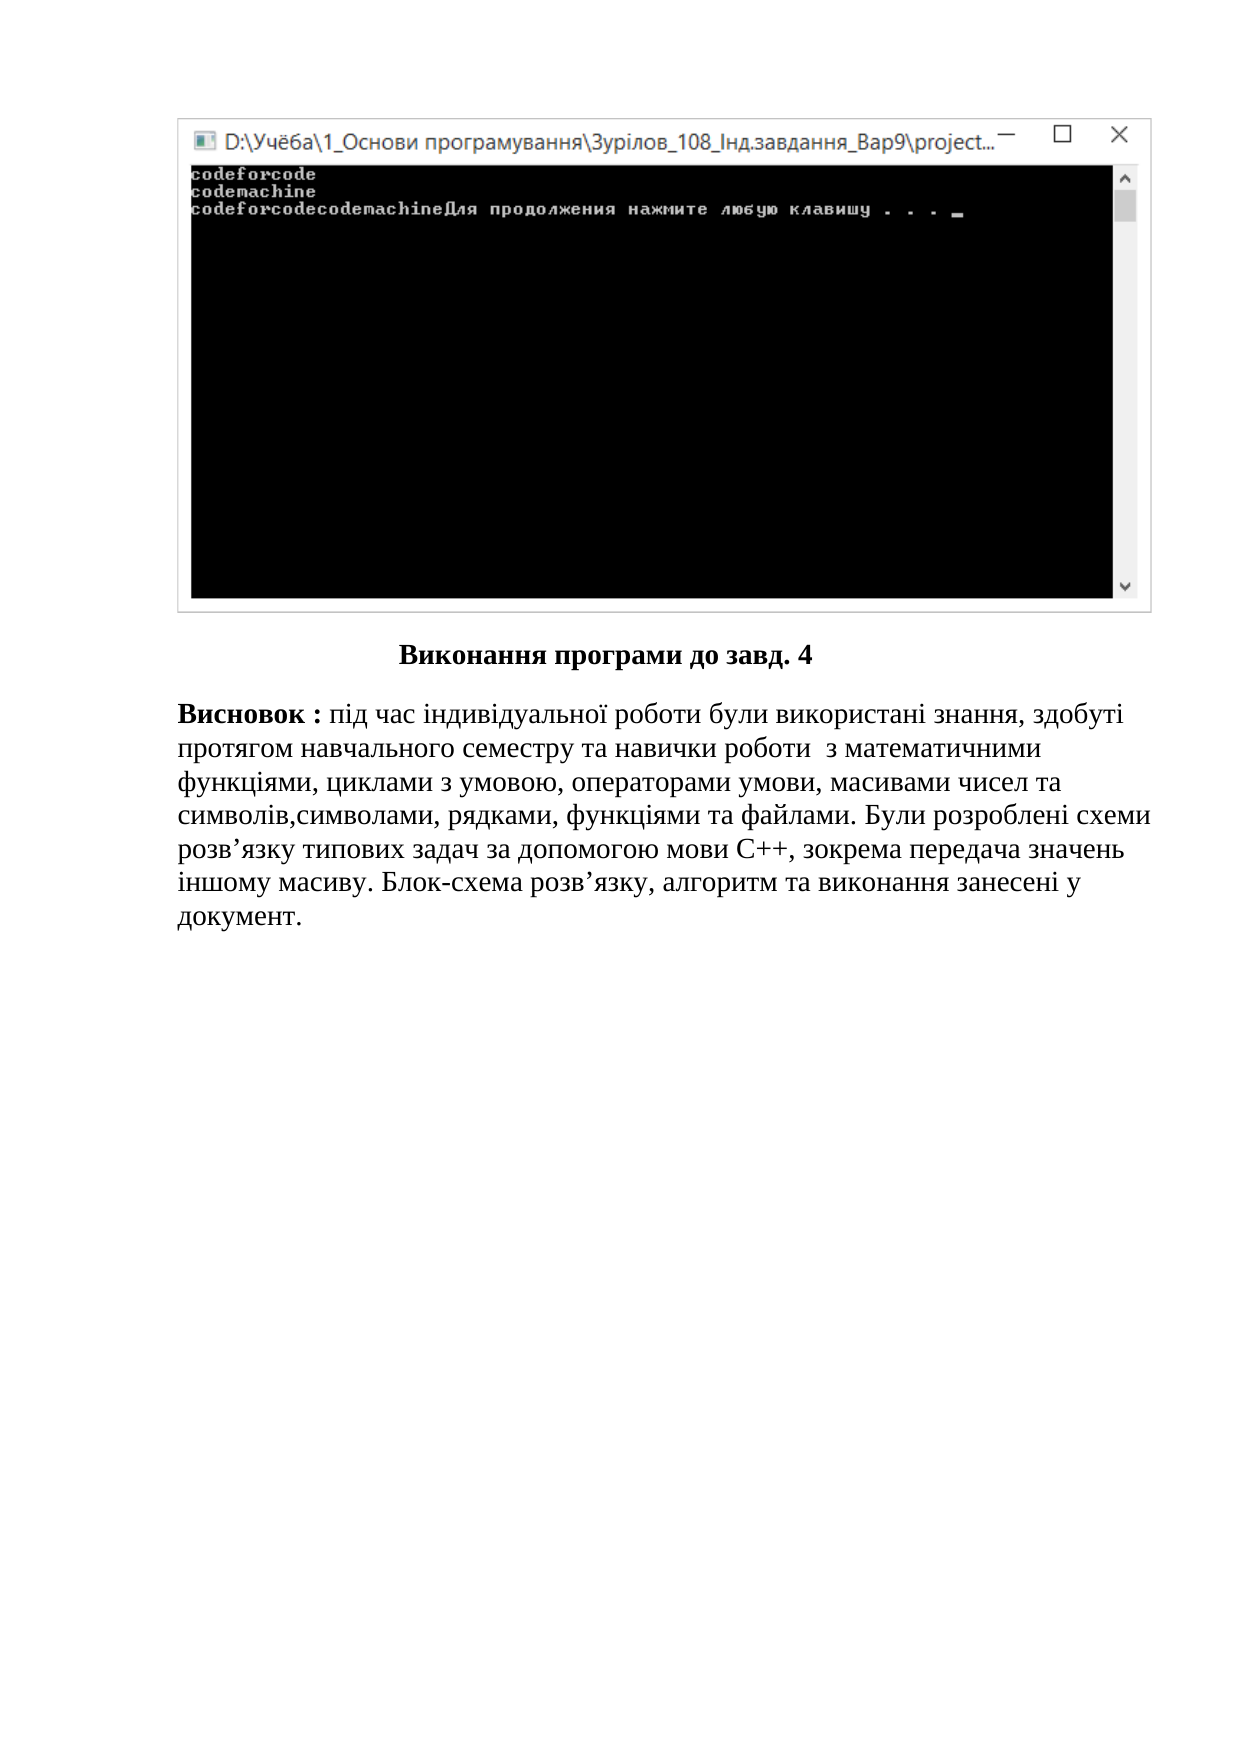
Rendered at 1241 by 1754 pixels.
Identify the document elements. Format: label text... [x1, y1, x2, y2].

picture [177, 118, 1152, 613]
text Виконання програми до завд. 4 [398, 637, 1152, 671]
text Висновок : під час індивідуальної роботи були використані знання, здобуті протягом навчального семестру та навички роботи з математичними функціями, циклами з умовою, операторами умови, масивами чисел та символів,символами, рядками, функціями та файлами. Були розроблені схеми розв’язку типових задач за допомогою мови С++, зокрема передача значень іншому масиву. Блок-схема розв’язку, алгоритм та виконання занесені у документ. [177, 697, 1171, 931]
